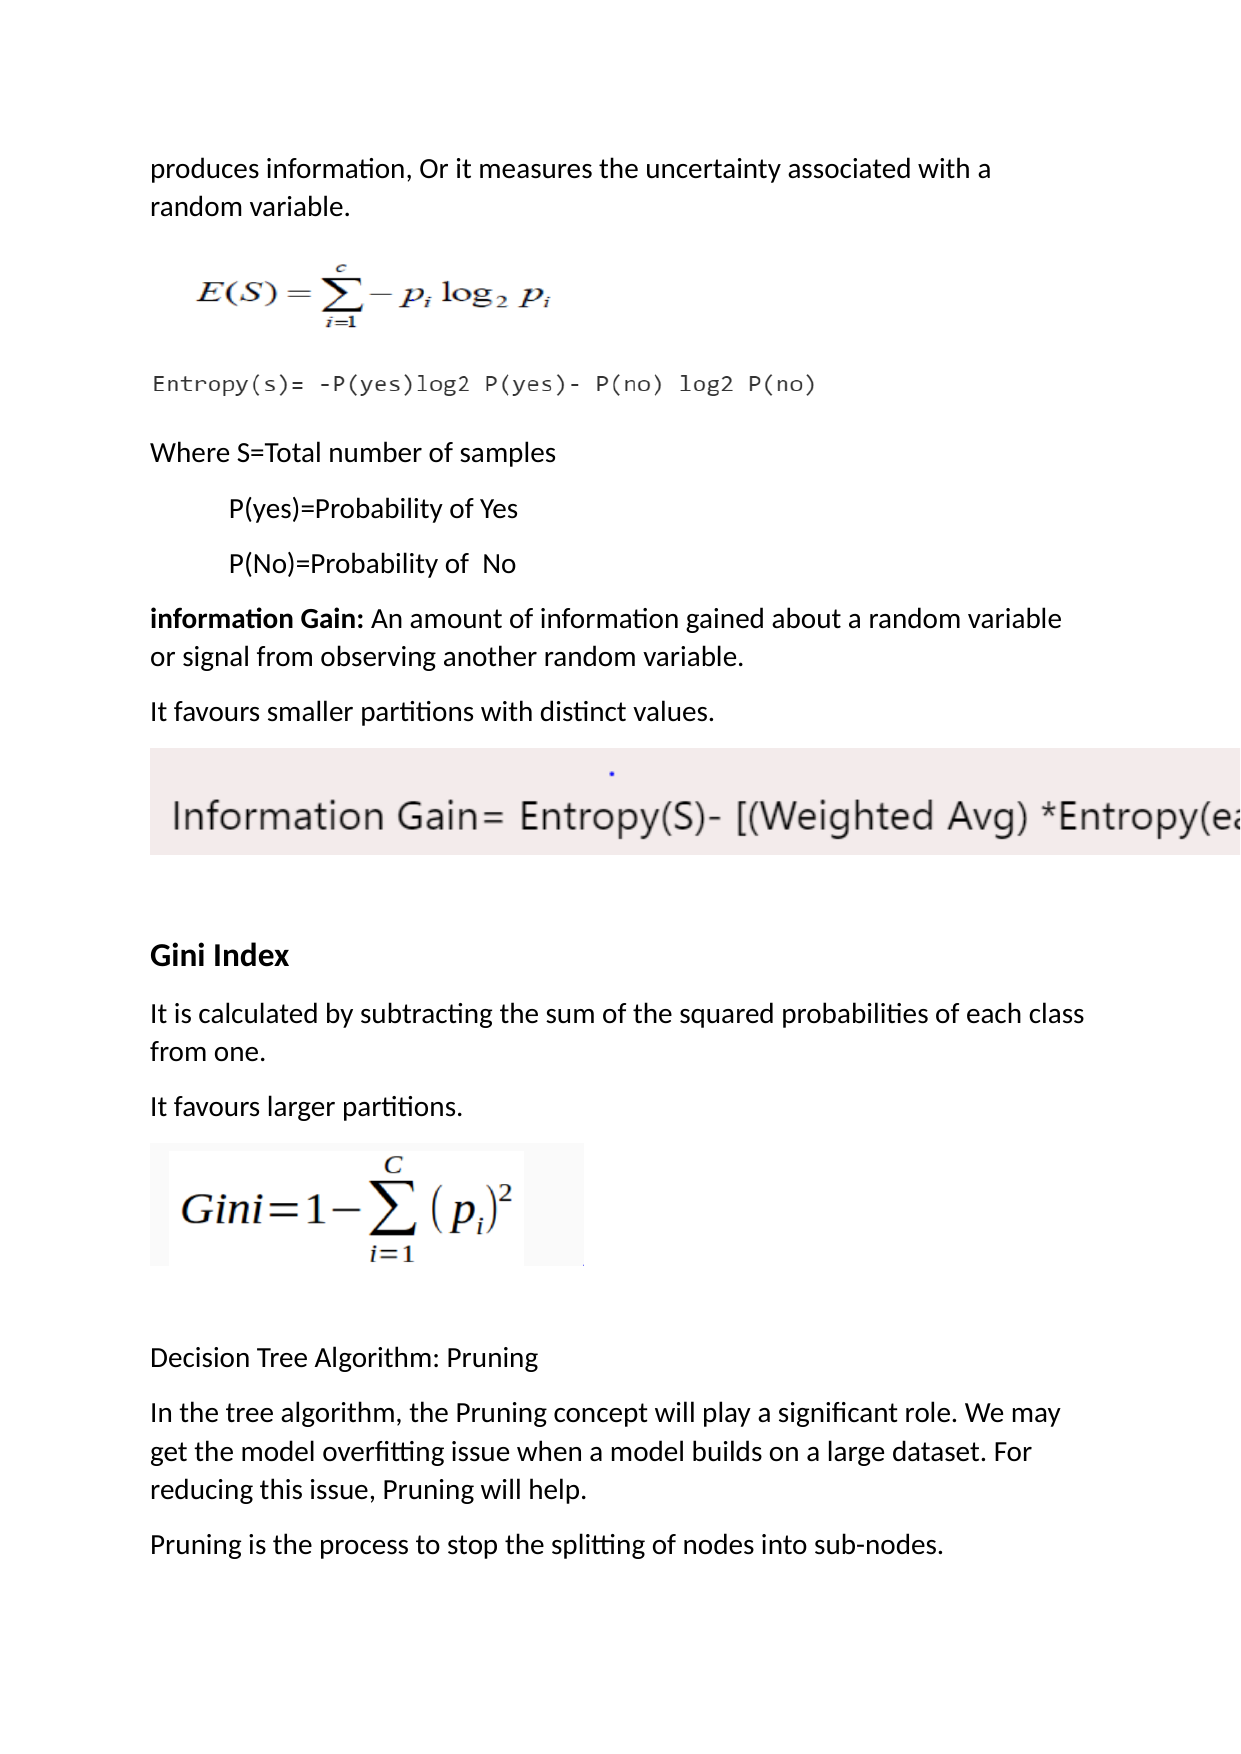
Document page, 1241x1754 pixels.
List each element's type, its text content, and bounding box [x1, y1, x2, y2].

text P(yes)=Probability of Yes [150, 490, 1090, 525]
picture [150, 356, 887, 416]
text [150, 150, 1090, 224]
text It favours larger partitions. [150, 1088, 1090, 1124]
text It favours smaller partitions with distinct values. [150, 693, 1090, 729]
text Pruning is the process to stop the splitting of nodes into sub-nodes. [150, 1526, 1090, 1562]
text P(No)=Probability of No [150, 545, 1090, 580]
picture [150, 748, 1241, 855]
text Decision Tree Algorithm: Pruning [150, 1339, 1090, 1375]
text Where S=Total number of samples [150, 434, 1090, 470]
text In the tree algorithm, the Pruning concept will play a significant role. We may get the model overfitting issue when a model builds on a large dataset. For reducing this issue, Pruning will help. [150, 1394, 1090, 1507]
text information Gain: An amount of information gained about a random variable or signal from observing another random variable. [150, 600, 1090, 674]
picture [150, 1143, 584, 1266]
text Gini Index [150, 934, 1090, 975]
text It is calculated by subtracting the sum of the squared probabilities of each class from one. [150, 995, 1090, 1069]
picture [150, 243, 572, 338]
